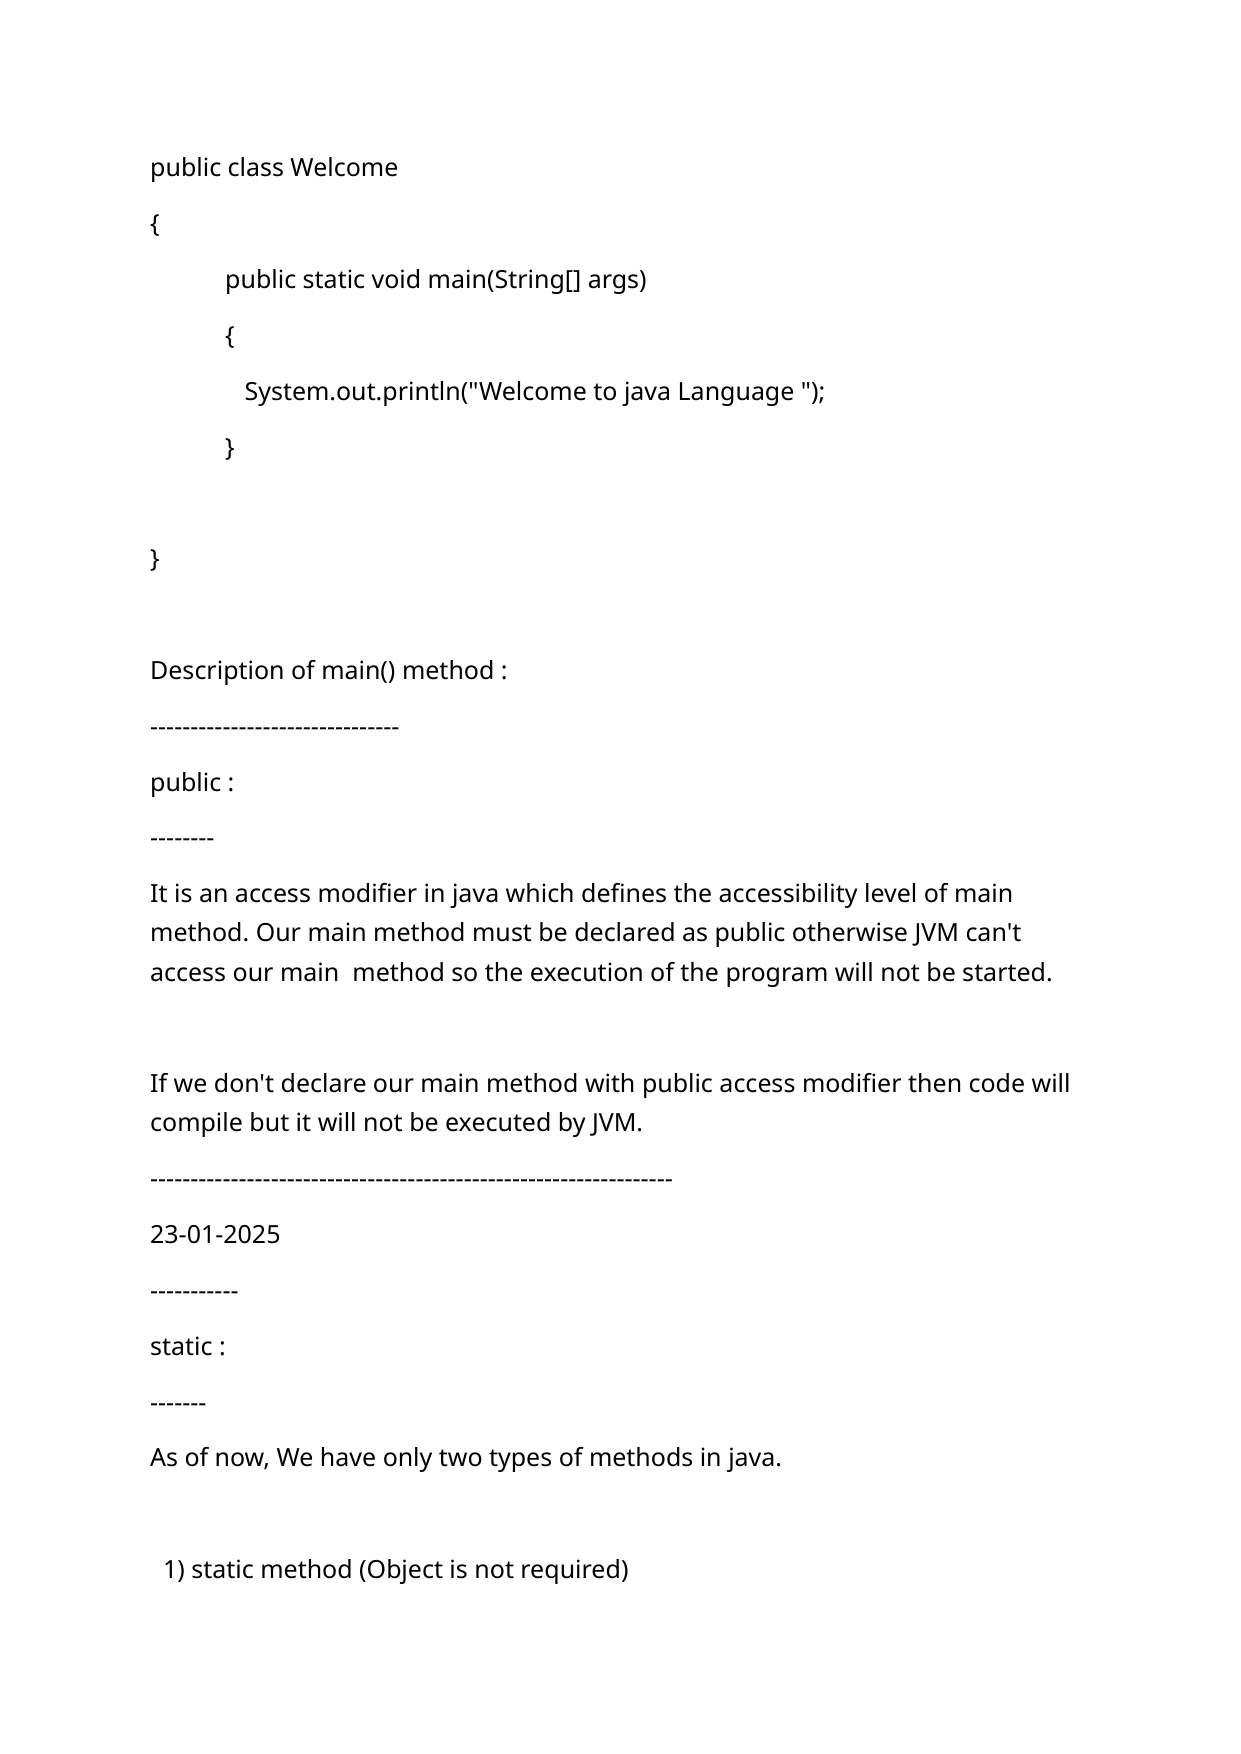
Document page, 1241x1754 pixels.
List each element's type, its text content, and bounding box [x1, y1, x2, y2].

text ----------------------------------------------------------------- [150, 1161, 1090, 1195]
text If we don't declare our main method with public access modifier then code will compile but it will not be executed by JVM. [150, 1066, 1090, 1139]
text public static void main(String[] args) [150, 262, 1090, 296]
text ----------- [150, 1272, 1090, 1307]
text System.out.println("Welcome to java Language "); [150, 373, 1090, 407]
text { [150, 206, 1090, 240]
text Description of main() method : [150, 652, 1090, 687]
text ------------------------------- [150, 708, 1090, 742]
text It is an access modifier in java which defines the accessibility level of main method. Our main method must be declared as public otherwise JVM can't access our main method so the execution of the program will not be started. [150, 876, 1090, 988]
text public class Welcome [150, 150, 1090, 184]
text } [150, 541, 1090, 575]
text { [150, 317, 1090, 352]
text 1) static method (Object is not required) [150, 1552, 1090, 1586]
text } [150, 429, 1090, 463]
text -------- [150, 820, 1090, 854]
text ------- [150, 1384, 1090, 1418]
text static : [150, 1328, 1090, 1362]
text public : [150, 764, 1090, 798]
text As of now, We have only two types of methods in java. [150, 1440, 1090, 1474]
text 23-01-2025 [150, 1217, 1090, 1251]
